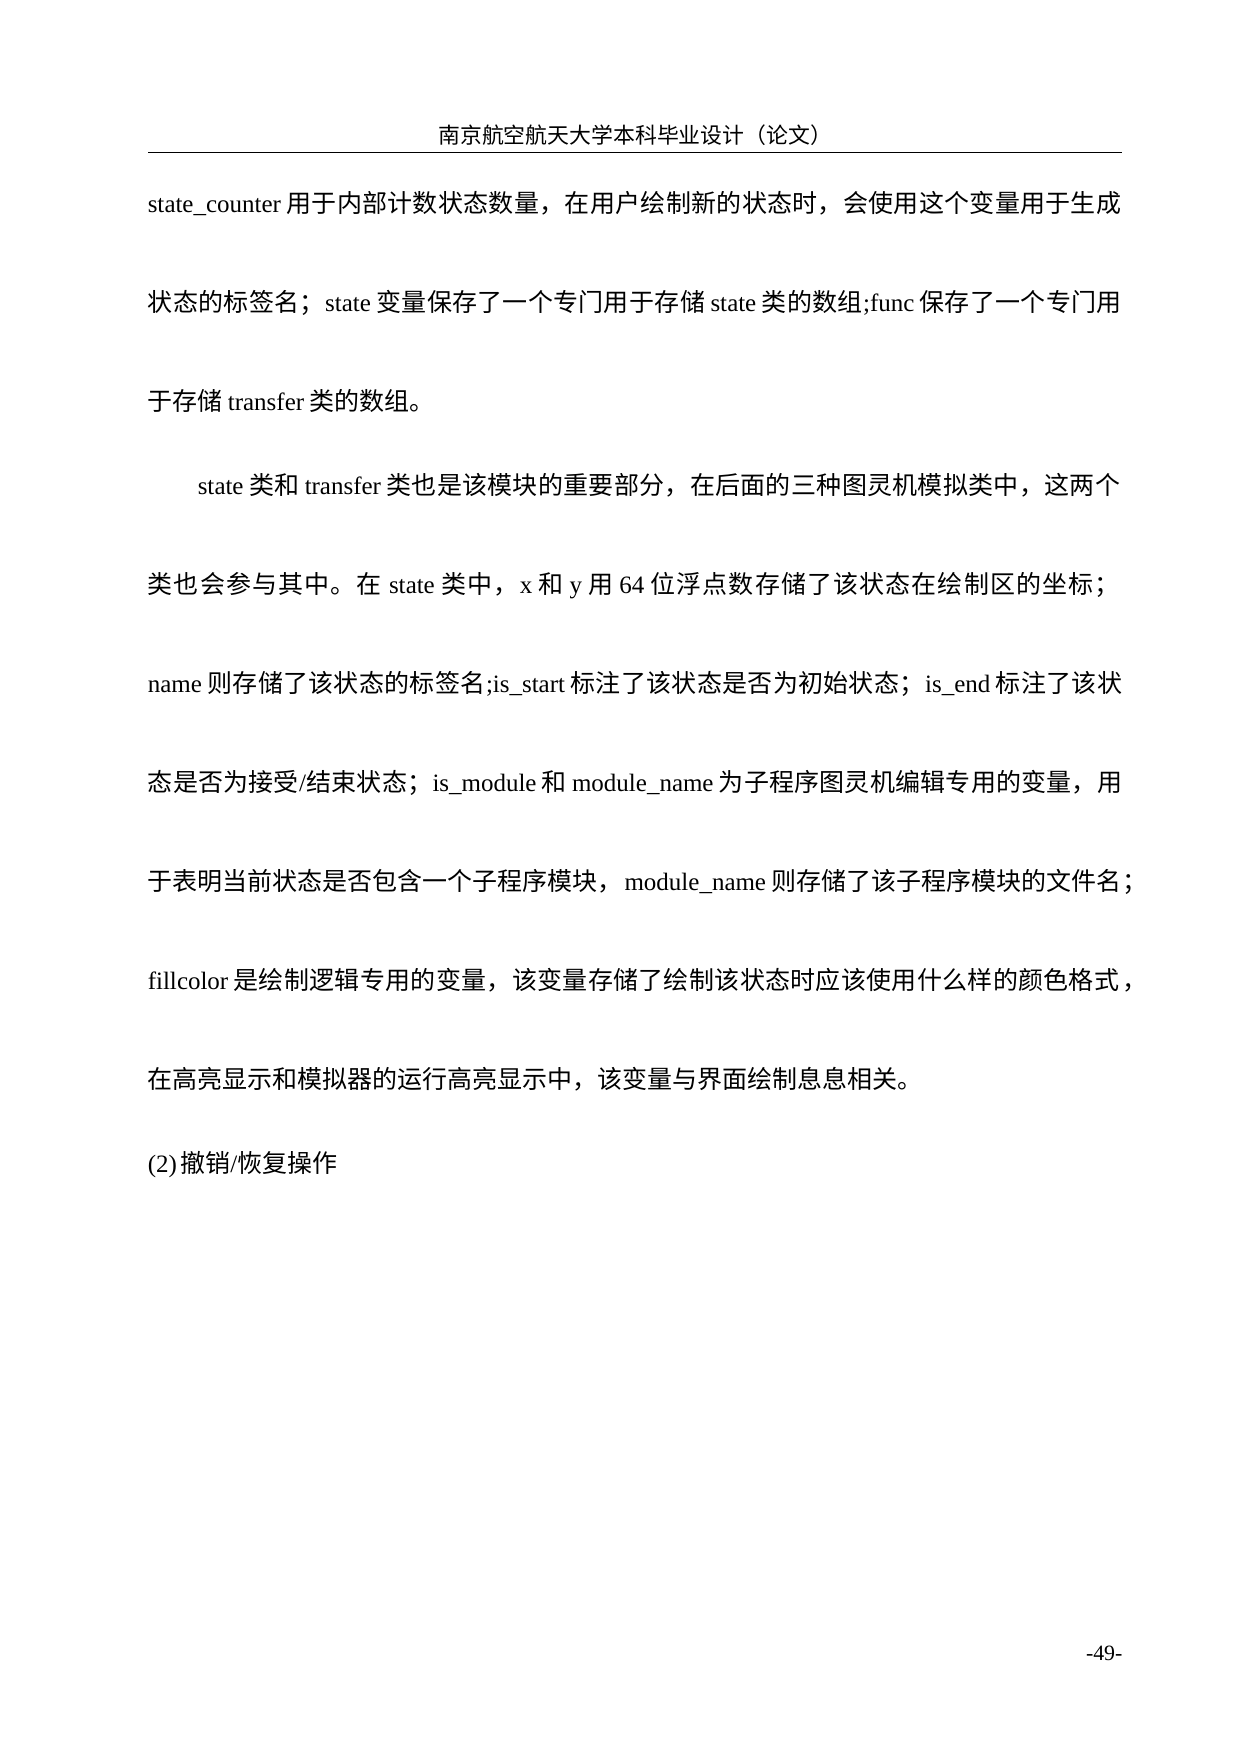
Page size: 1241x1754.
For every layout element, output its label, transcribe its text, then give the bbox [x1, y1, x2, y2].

list 撤销/恢复操作 [148, 1129, 1122, 1195]
text state类和transfer类也是该模块的重要部分，在后面的三种图灵机模拟类中，这两个类也会参与其中。在state类中，x和y用64位浮点数存储了该状态在绘制区的坐标；name则存储了该状态的标签名;is_start标注了该状态是否为初始状态；is_end标注了该状态是否为接受/结束状态；is_module和module_name为子程序图灵机编辑专用的变量，用于表明当前状态是否包含一个子程序模块，module_name则存储了该子程序模块的文件名；fillcolor是绘制逻辑专用的变量，该变量存储了绘制该状态时应该使用什么样的颜色格式，在高亮显示和模拟器的运行高亮显示中，该变量与界面绘制息息相关。 [148, 450, 1122, 1111]
